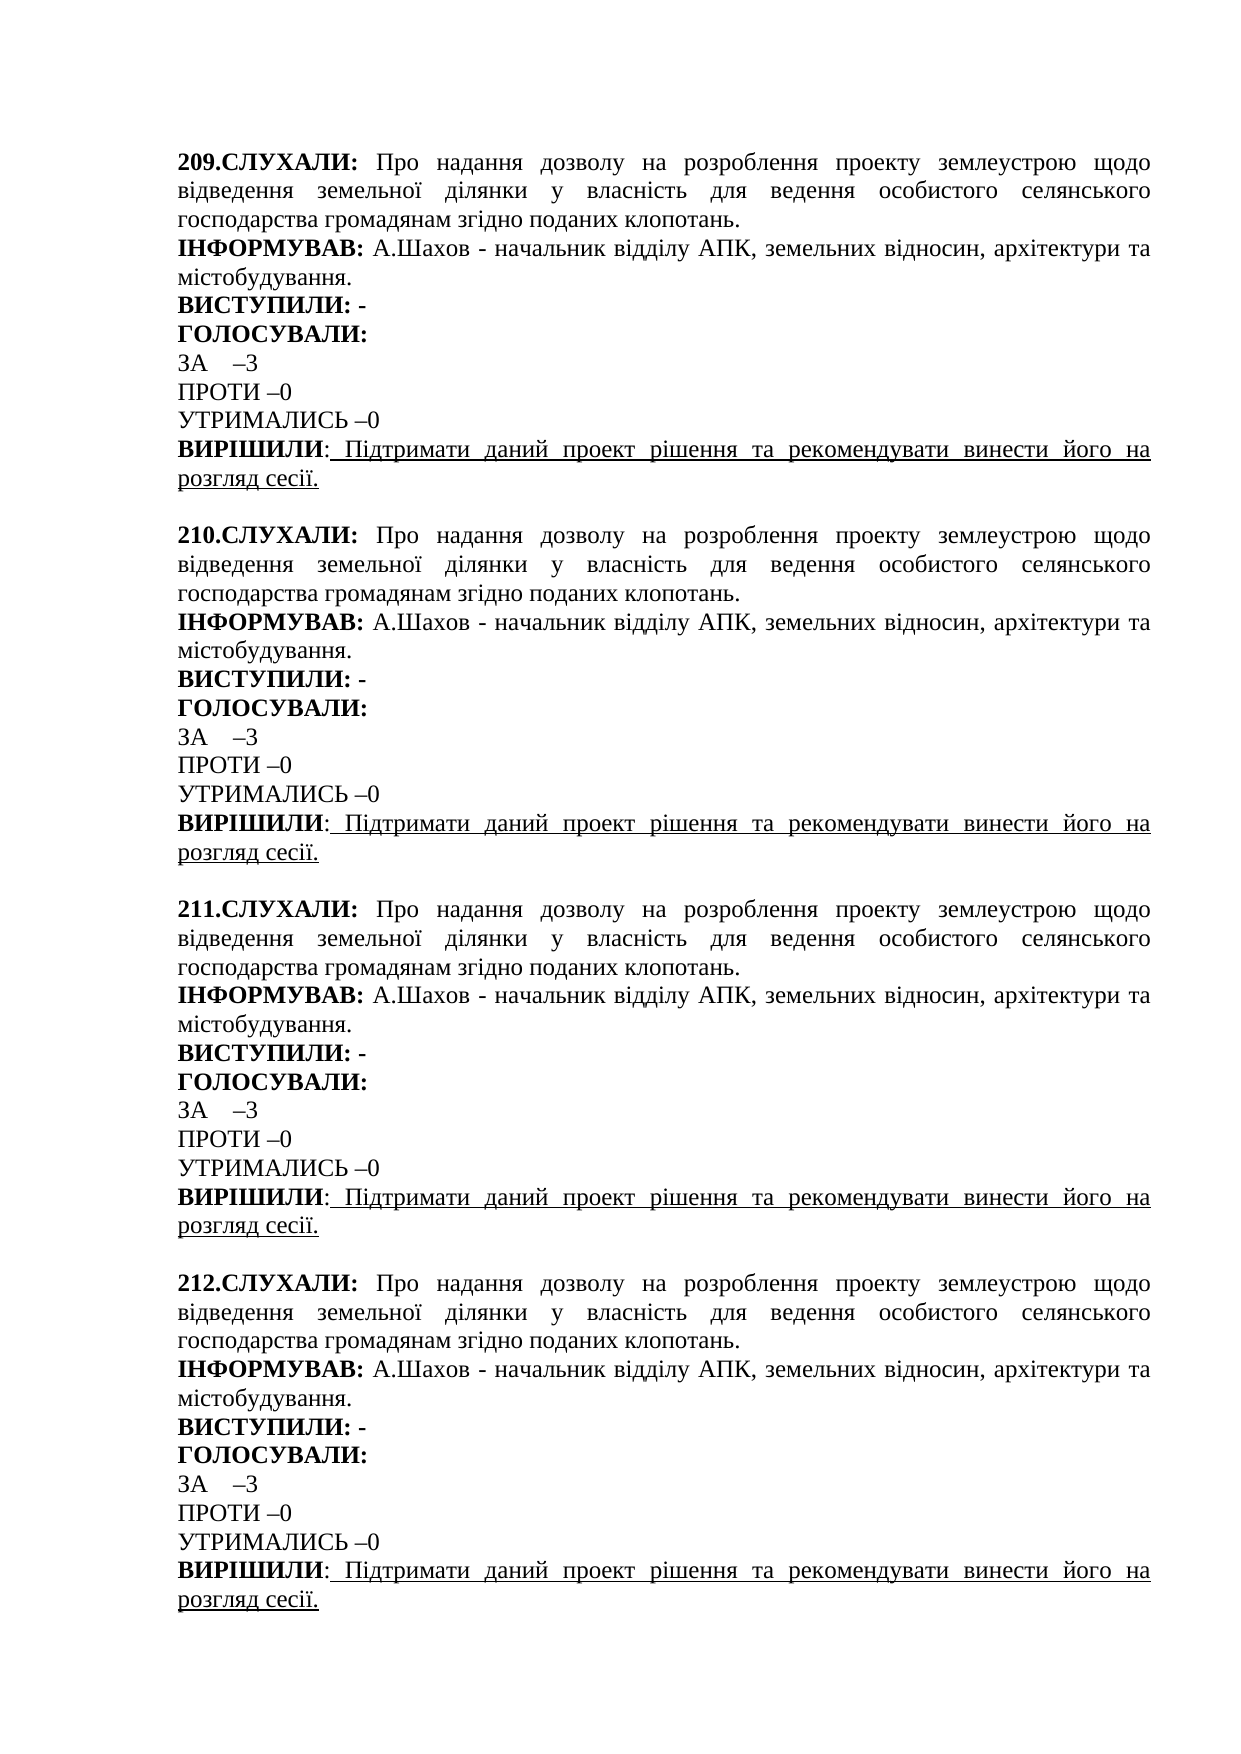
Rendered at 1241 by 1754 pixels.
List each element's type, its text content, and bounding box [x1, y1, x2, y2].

text ГОЛОСУВАЛИ: [177, 1441, 1152, 1469]
text 211.СЛУХАЛИ: Про надання дозволу на розроблення проекту землеустрою щодо відведення земельної ділянки у власність для ведення особистого селянського господарства громадянам згідно поданих клопотань. [177, 894, 1152, 981]
text ІНФОРМУВАВ: А.Шахов - начальник відділу АПК, земельних відносин, архітектури та містобудування. [177, 233, 1152, 291]
text ВИСТУПИЛИ: - [177, 1038, 1152, 1067]
text ВИРІШИЛИ: Підтримати даний проект рішення та рекомендувати винести його на розгляд сесії. [177, 434, 1152, 492]
text ПРОТИ –0 [177, 377, 1152, 406]
text ВИРІШИЛИ: Підтримати даний проект рішення та рекомендувати винести його на розгляд сесії. [177, 1182, 1152, 1239]
text ПРОТИ –0 [177, 751, 1152, 779]
text ІНФОРМУВАВ: А.Шахов - начальник відділу АПК, земельних відносин, архітектури та містобудування. [177, 1354, 1152, 1412]
text ВИСТУПИЛИ: - [177, 1412, 1152, 1441]
text ВИСТУПИЛИ: - [177, 664, 1152, 693]
text ВИРІШИЛИ: Підтримати даний проект рішення та рекомендувати винести його на розгляд сесії. [177, 808, 1152, 866]
text 209.СЛУХАЛИ: Про надання дозволу на розроблення проекту землеустрою щодо відведення земельної ділянки у власність для ведення особистого селянського господарства громадянам згідно поданих клопотань. [177, 147, 1152, 233]
text ВИСТУПИЛИ: - [177, 291, 1152, 319]
text ПРОТИ –0 [177, 1498, 1152, 1527]
text ГОЛОСУВАЛИ: [177, 1067, 1152, 1096]
text 212.СЛУХАЛИ: Про надання дозволу на розроблення проекту землеустрою щодо відведення земельної ділянки у власність для ведення особистого селянського господарства громадянам згідно поданих клопотань. [177, 1268, 1152, 1354]
text УТРИМАЛИСЬ –0 [177, 1527, 1152, 1556]
text УТРИМАЛИСЬ –0 [177, 1153, 1152, 1182]
text ВИРІШИЛИ: Підтримати даний проект рішення та рекомендувати винести його на розгляд сесії. [177, 1556, 1152, 1613]
text УТРИМАЛИСЬ –0 [177, 406, 1152, 434]
text ГОЛОСУВАЛИ: [177, 693, 1152, 722]
text ЗА –3 [177, 1096, 1152, 1124]
text 210.СЛУХАЛИ: Про надання дозволу на розроблення проекту землеустрою щодо відведення земельної ділянки у власність для ведення особистого селянського господарства громадянам згідно поданих клопотань. [177, 521, 1152, 607]
text ЗА –3 [177, 722, 1152, 751]
text ЗА –3 [177, 1469, 1152, 1498]
text ГОЛОСУВАЛИ: [177, 319, 1152, 348]
text ІНФОРМУВАВ: А.Шахов - начальник відділу АПК, земельних відносин, архітектури та містобудування. [177, 607, 1152, 664]
text УТРИМАЛИСЬ –0 [177, 779, 1152, 808]
text ІНФОРМУВАВ: А.Шахов - начальник відділу АПК, земельних відносин, архітектури та містобудування. [177, 981, 1152, 1038]
text ПРОТИ –0 [177, 1124, 1152, 1153]
text ЗА –3 [177, 348, 1152, 377]
